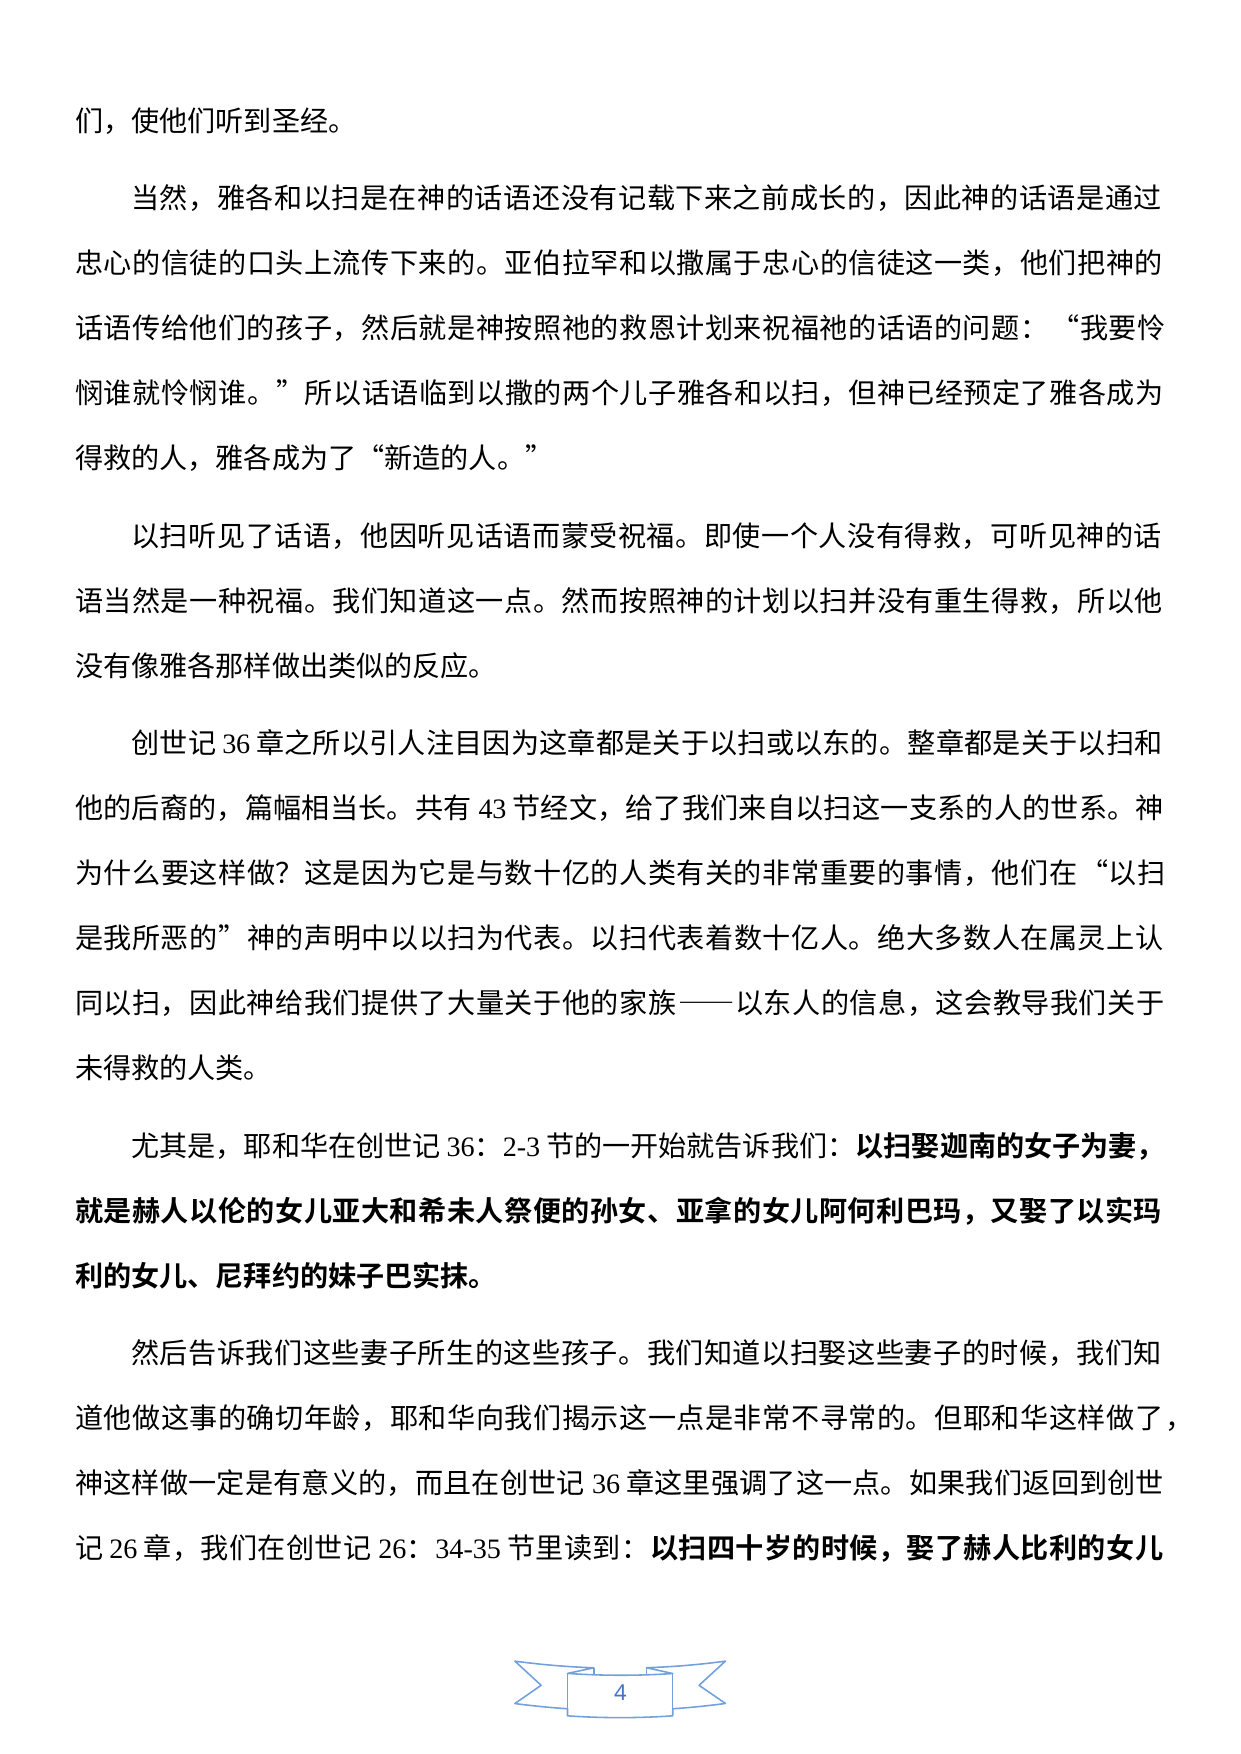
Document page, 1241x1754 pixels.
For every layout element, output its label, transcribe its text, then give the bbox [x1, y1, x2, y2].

text 以扫听见了话语，他因听见话语而蒙受祝福。即使一个人没有得救，可听见神的话语当然是一种祝福。我们知道这一点。然而按照神的计划以扫并没有重生得救，所以他没有像雅各那样做出类似的反应。 [75, 501, 1165, 696]
text 尤其是，耶和华在创世记36：2-3节的一开始就告诉我们：以扫娶迦南的女子为妻，就是赫人以伦的女儿亚大和希未人祭便的孙女、亚拿的女儿阿何利巴玛，又娶了以实玛利的女儿、尼拜约的妹子巴实抹。 [75, 1111, 1165, 1306]
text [75, 86, 1165, 151]
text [75, 1319, 1165, 1579]
text 当然，雅各和以扫是在神的话语还没有记载下来之前成长的，因此神的话语是通过忠心的信徒的口头上流传下来的。亚伯拉罕和以撒属于忠心的信徒这一类，他们把神的话语传给他们的孩子，然后就是神按照祂的救恩计划来祝福祂的话语的问题：“我要怜悯谁就怜悯谁。”所以话语临到以撒的两个儿子雅各和以扫，但神已经预定了雅各成为得救的人，雅各成为了“新造的人。” [75, 164, 1165, 489]
text 创世记36章之所以引人注目因为这章都是关于以扫或以东的。整章都是关于以扫和他的后裔的，篇幅相当长。共有43节经文，给了我们来自以扫这一支系的人的世系。神为什么要这样做？这是因为它是与数十亿的人类有关的非常重要的事情，他们在“以扫是我所恶的”神的声明中以以扫为代表。以扫代表着数十亿人。绝大多数人在属灵上认同以扫，因此神给我们提供了大量关于他的家族——以东人的信息，这会教导我们关于未得救的人类。 [75, 709, 1165, 1099]
